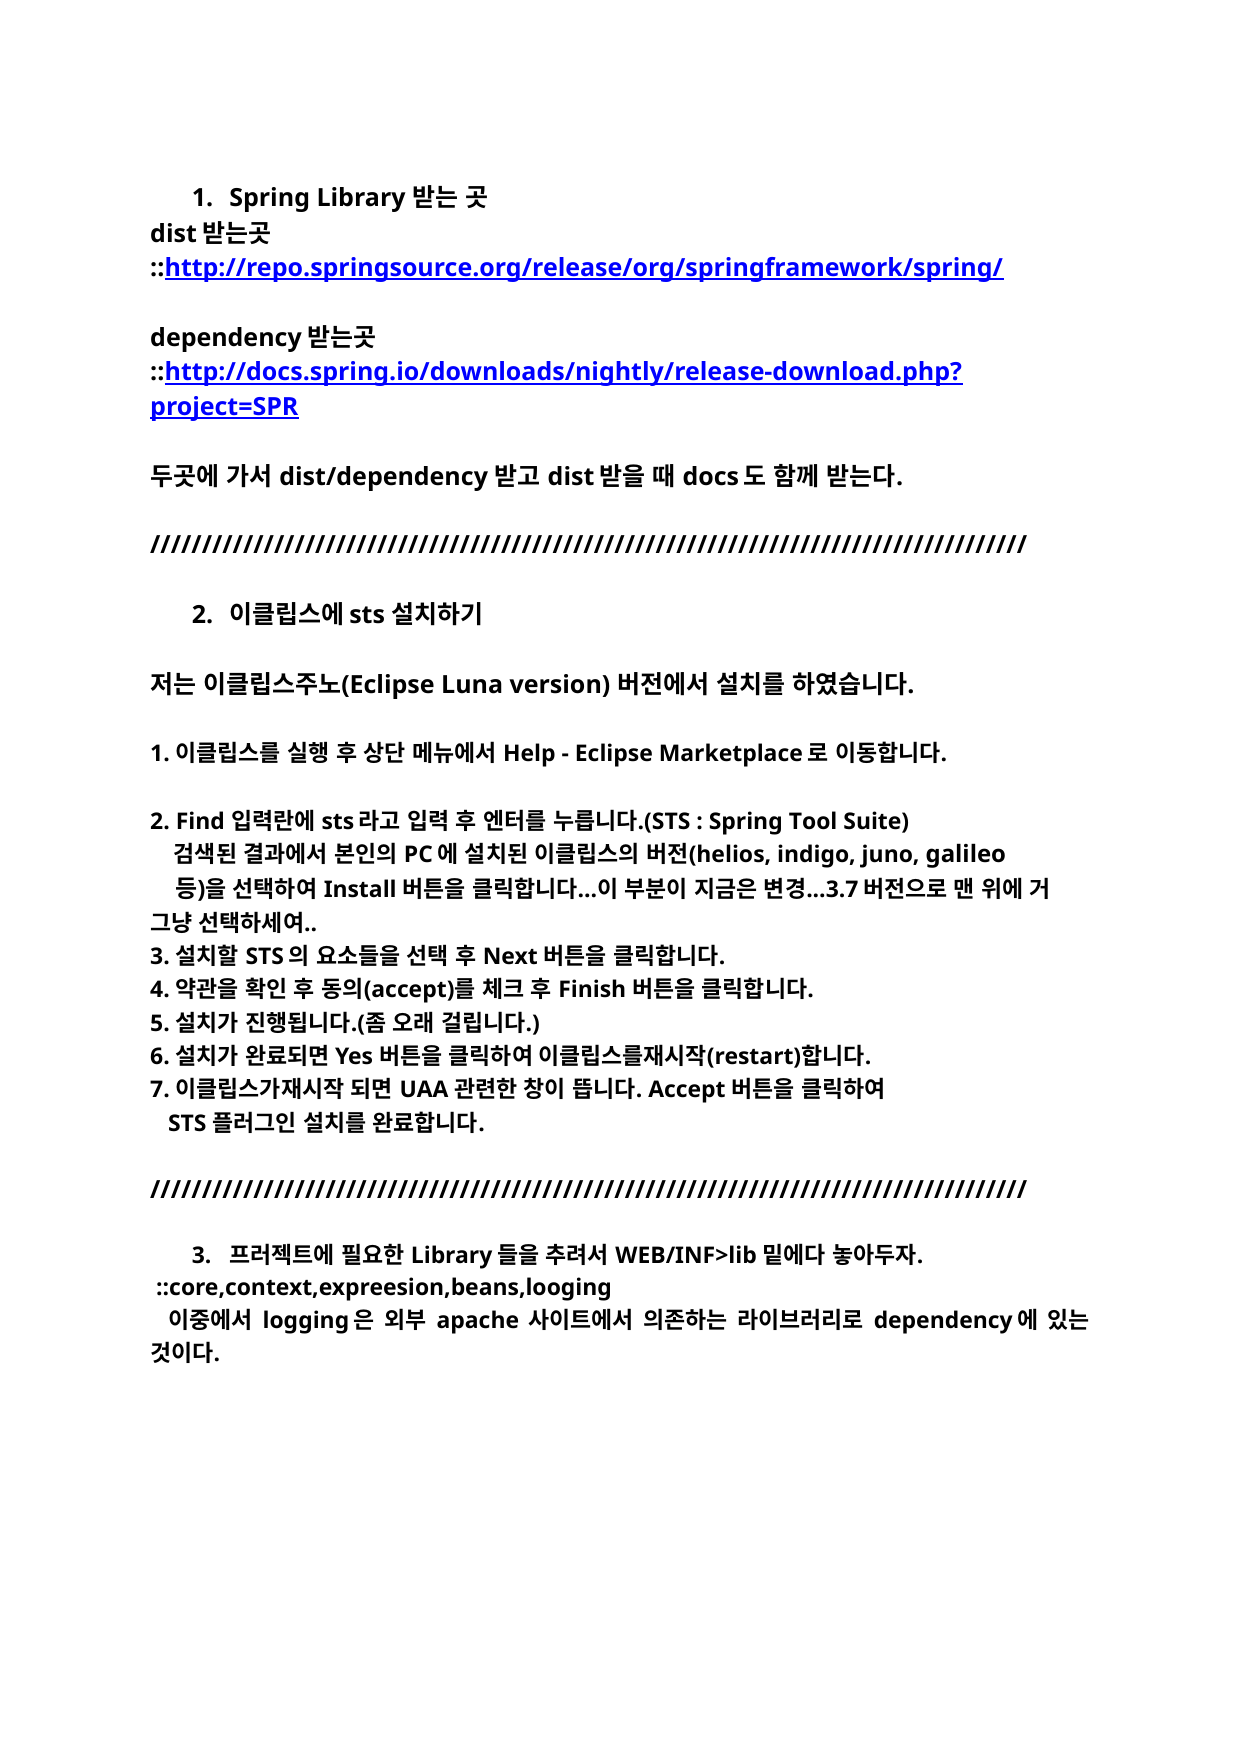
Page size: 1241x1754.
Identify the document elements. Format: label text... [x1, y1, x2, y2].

text ::http://repo.springsource.org/release/org/springframework/spring/ [150, 250, 1090, 284]
text 등)을 선택하여 Install 버튼을 클릭합니다...이 부분이 지금은 변경...3.7버전으로 맨 위에 거 그냥 선택하세여.. [150, 869, 1090, 938]
text 5. 설치가 진행됩니다.(좀 오래 걸립니다.) [150, 1004, 1090, 1038]
text dist받는곳 [150, 213, 1090, 250]
text ::http://docs.spring.io/downloads/nightly/release-download.php?project=SPR [150, 354, 1090, 422]
text 저는 이클립스주노(Eclipse Luna version) 버전에서 설치를 하였습니다. [150, 665, 1090, 701]
text ///////////////////////////////////////////////////////////////////////////////////// [150, 1172, 1090, 1206]
list 프러젝트에 필요한 Library들을 추려서 WEB/INF>lib 밑에다 놓아두자. [192, 1237, 1090, 1270]
text STS 플러그인 설치를 완료합니다. [150, 1104, 1090, 1138]
text dependency받는곳 [150, 318, 1090, 354]
text 7. 이클립스가재시작 되면 UAA 관련한 창이 뜹니다. Accept 버튼을 클릭하여 [150, 1071, 1090, 1104]
text 2. Find 입력란에 sts라고 입력 후 엔터를 누릅니다.(STS : Spring Tool Suite) [150, 803, 1090, 836]
text ::core,context,expreesion,beans,looging [150, 1270, 1090, 1302]
text 이중에서 logging은 외부 apache 사이트에서 의존하는 라이브러리로 dependency에 있는 것이다. [150, 1302, 1090, 1368]
list Spring Library 받는 곳 [192, 177, 1090, 213]
text 4. 약관을 확인 후 동의(accept)를 체크 후 Finish 버튼을 클릭합니다. [150, 971, 1090, 1004]
text ///////////////////////////////////////////////////////////////////////////////////// [150, 527, 1090, 561]
text 1. 이클립스를 실행 후 상단 메뉴에서 Help - Eclipse Marketplace로 이동합니다. [150, 735, 1090, 769]
text 3. 설치할 STS의 요소들을 선택 후 Next 버튼을 클릭합니다. [150, 938, 1090, 971]
list 이클립스에sts 설치하기 [192, 595, 1090, 631]
text 두곳에 가서 dist/dependency 받고 dist받을 때 docs도 함께 받는다. [150, 456, 1090, 492]
text 6. 설치가 완료되면 Yes 버튼을 클릭하여 이클립스를재시작(restart)합니다. [150, 1038, 1090, 1071]
text 검색된 결과에서 본인의 PC에 설치된 이클립스의 버전(helios, indigo, juno, galileo [150, 836, 1090, 869]
